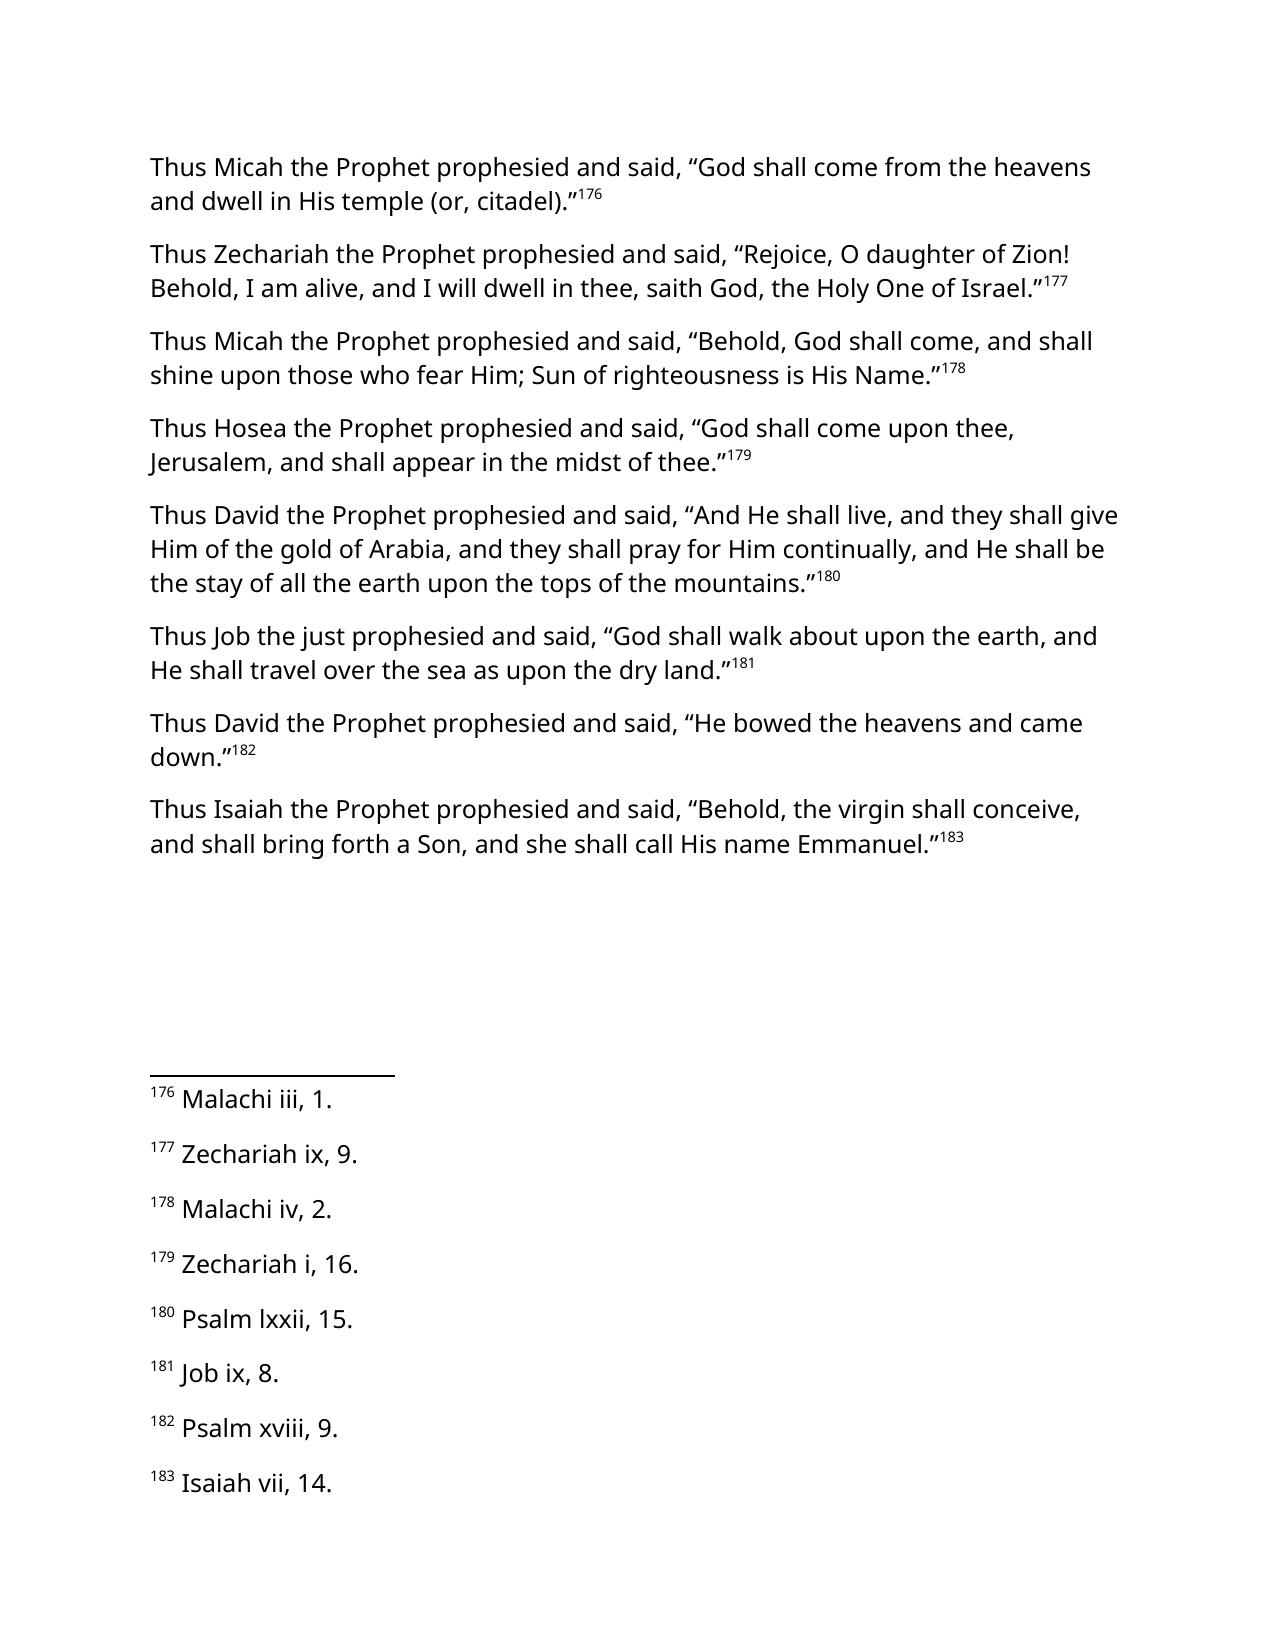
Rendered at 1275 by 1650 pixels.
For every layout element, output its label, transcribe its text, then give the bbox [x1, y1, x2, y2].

text Thus David the Prophet prophesied and said, “And He shall live, and they shall give Him of the gold of Arabia, and they shall pray for Him continually, and He shall be the stay of all the earth upon the tops of the mountains.” [150, 497, 1125, 600]
text Thus Isaiah the Prophet prophesied and said, “Behold, the virgin shall conceive, and shall bring forth a Son, and she shall call His name Emmanuel.” [150, 792, 1125, 860]
text Thus David the Prophet prophesied and said, “He bowed the heavens and came down.” [150, 705, 1125, 773]
text Thus Micah the Prophet prophesied and said, “God shall come from the heavens and dwell in His temple (or, citadel).” [150, 150, 1125, 218]
text Thus Zechariah the Prophet prophesied and said, “Rejoice, O daughter of Zion! Behold, I am alive, and I will dwell in thee, saith God, the Holy One of Israel.” [150, 237, 1125, 305]
text Thus Hosea the Prophet prophesied and said, “God shall come upon thee, Jerusalem, and shall appear in the midst of thee.” [150, 411, 1125, 479]
text Thus Job the just prophesied and said, “God shall walk about upon the earth, and He shall travel over the sea as upon the dry land.” [150, 618, 1125, 687]
text Thus Micah the Prophet prophesied and said, “Behold, God shall come, and shall shine upon those who fear Him; Sun of righteousness is His Name.” [150, 324, 1125, 392]
